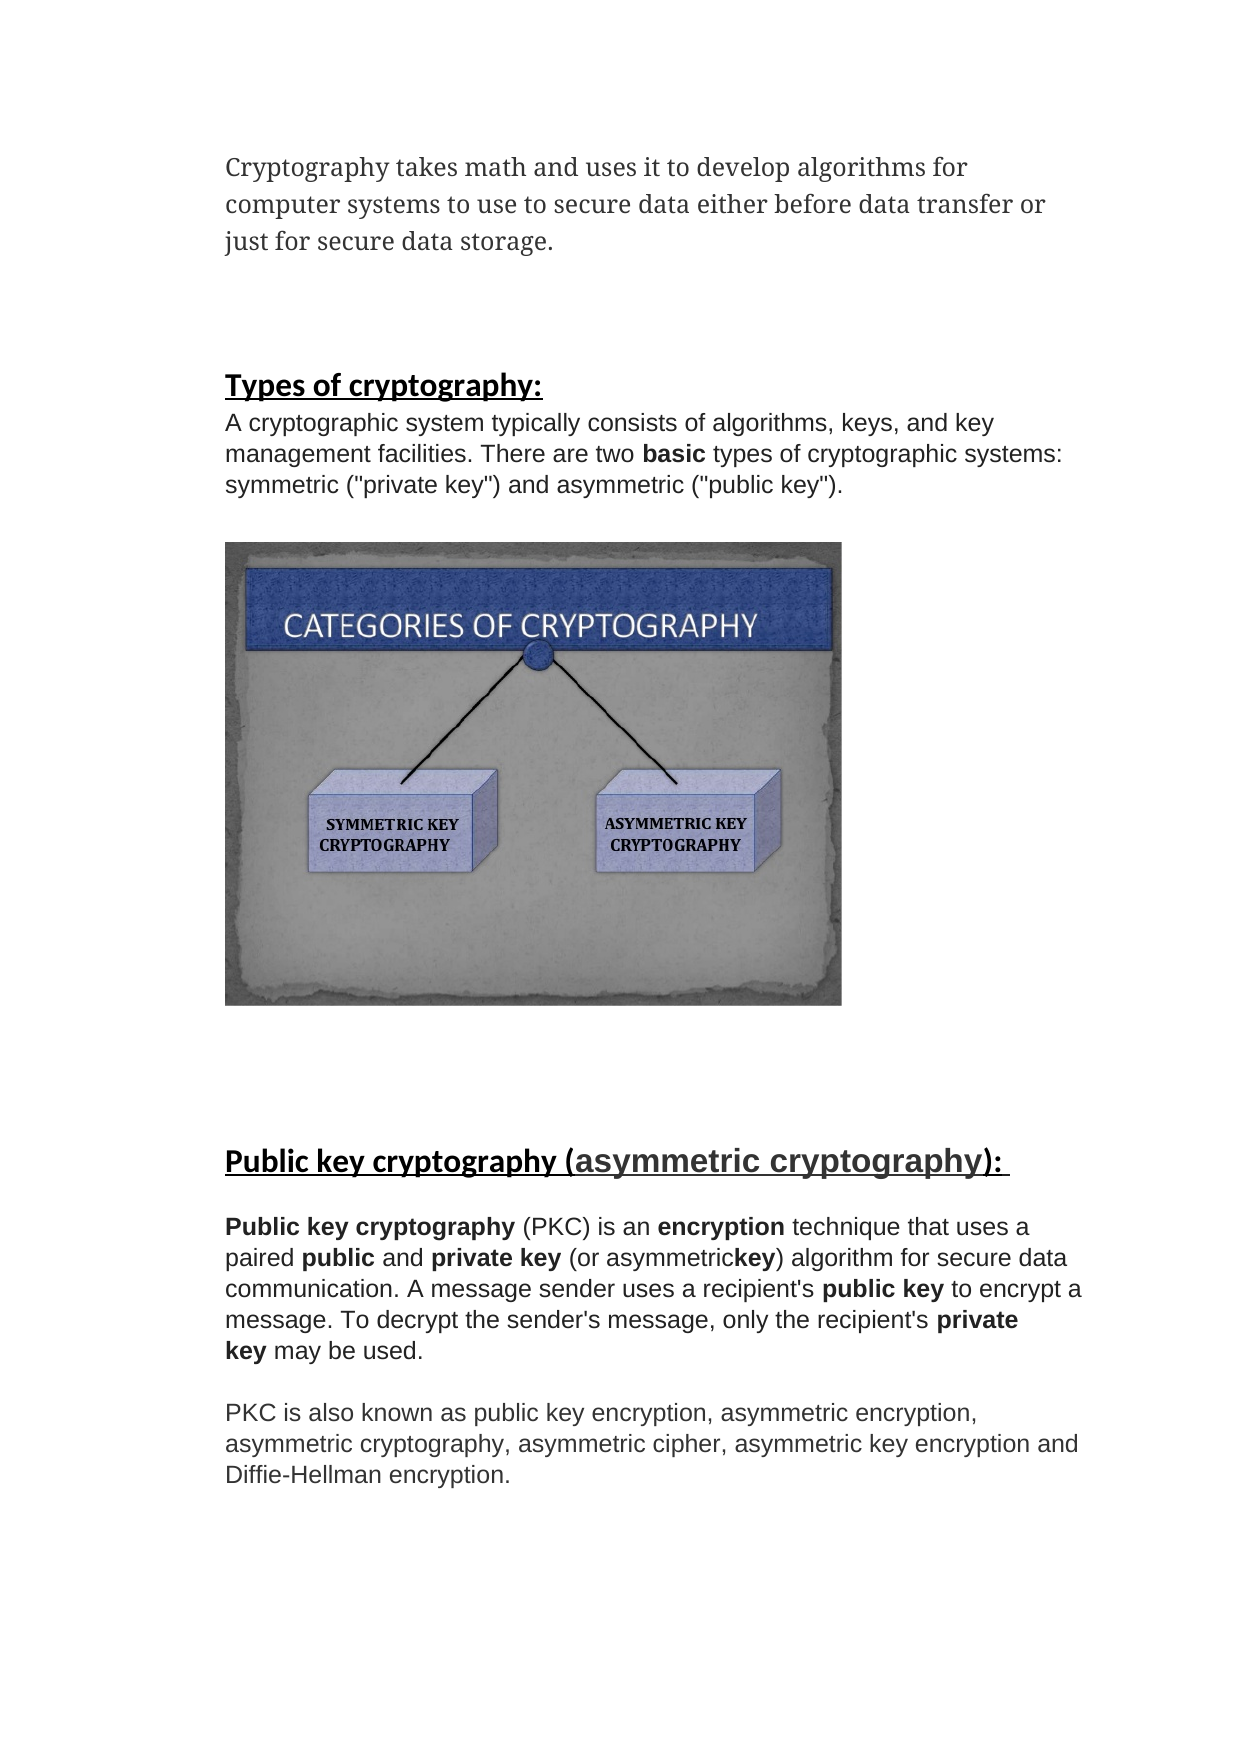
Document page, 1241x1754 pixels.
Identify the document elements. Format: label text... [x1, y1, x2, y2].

list Public key cryptography (PKC) is an encryption technique that uses a paired public and private key (or asymmetrickey) algorithm for secure data communication. A message sender uses a recipient's public key to encrypt a message. To decrypt the sender's message, only the recipient's private key may be used. [225, 1212, 1090, 1365]
list Public key cryptography (asymmetric cryptography): [225, 1139, 1090, 1180]
list Types of cryptography: [225, 364, 1090, 404]
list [225, 150, 1090, 258]
list A cryptographic system typically consists of algorithms, keys, and key management facilities. There are two basic types of cryptographic systems: symmetric ("private key") and asymmetric ("public key"). [225, 408, 1090, 498]
picture [225, 542, 842, 1006]
list PKC is also known as public key encryption, asymmetric encryption, asymmetric cryptography, asymmetric cipher, asymmetric key encryption and Diffie-Hellman encryption. [225, 1398, 1090, 1489]
